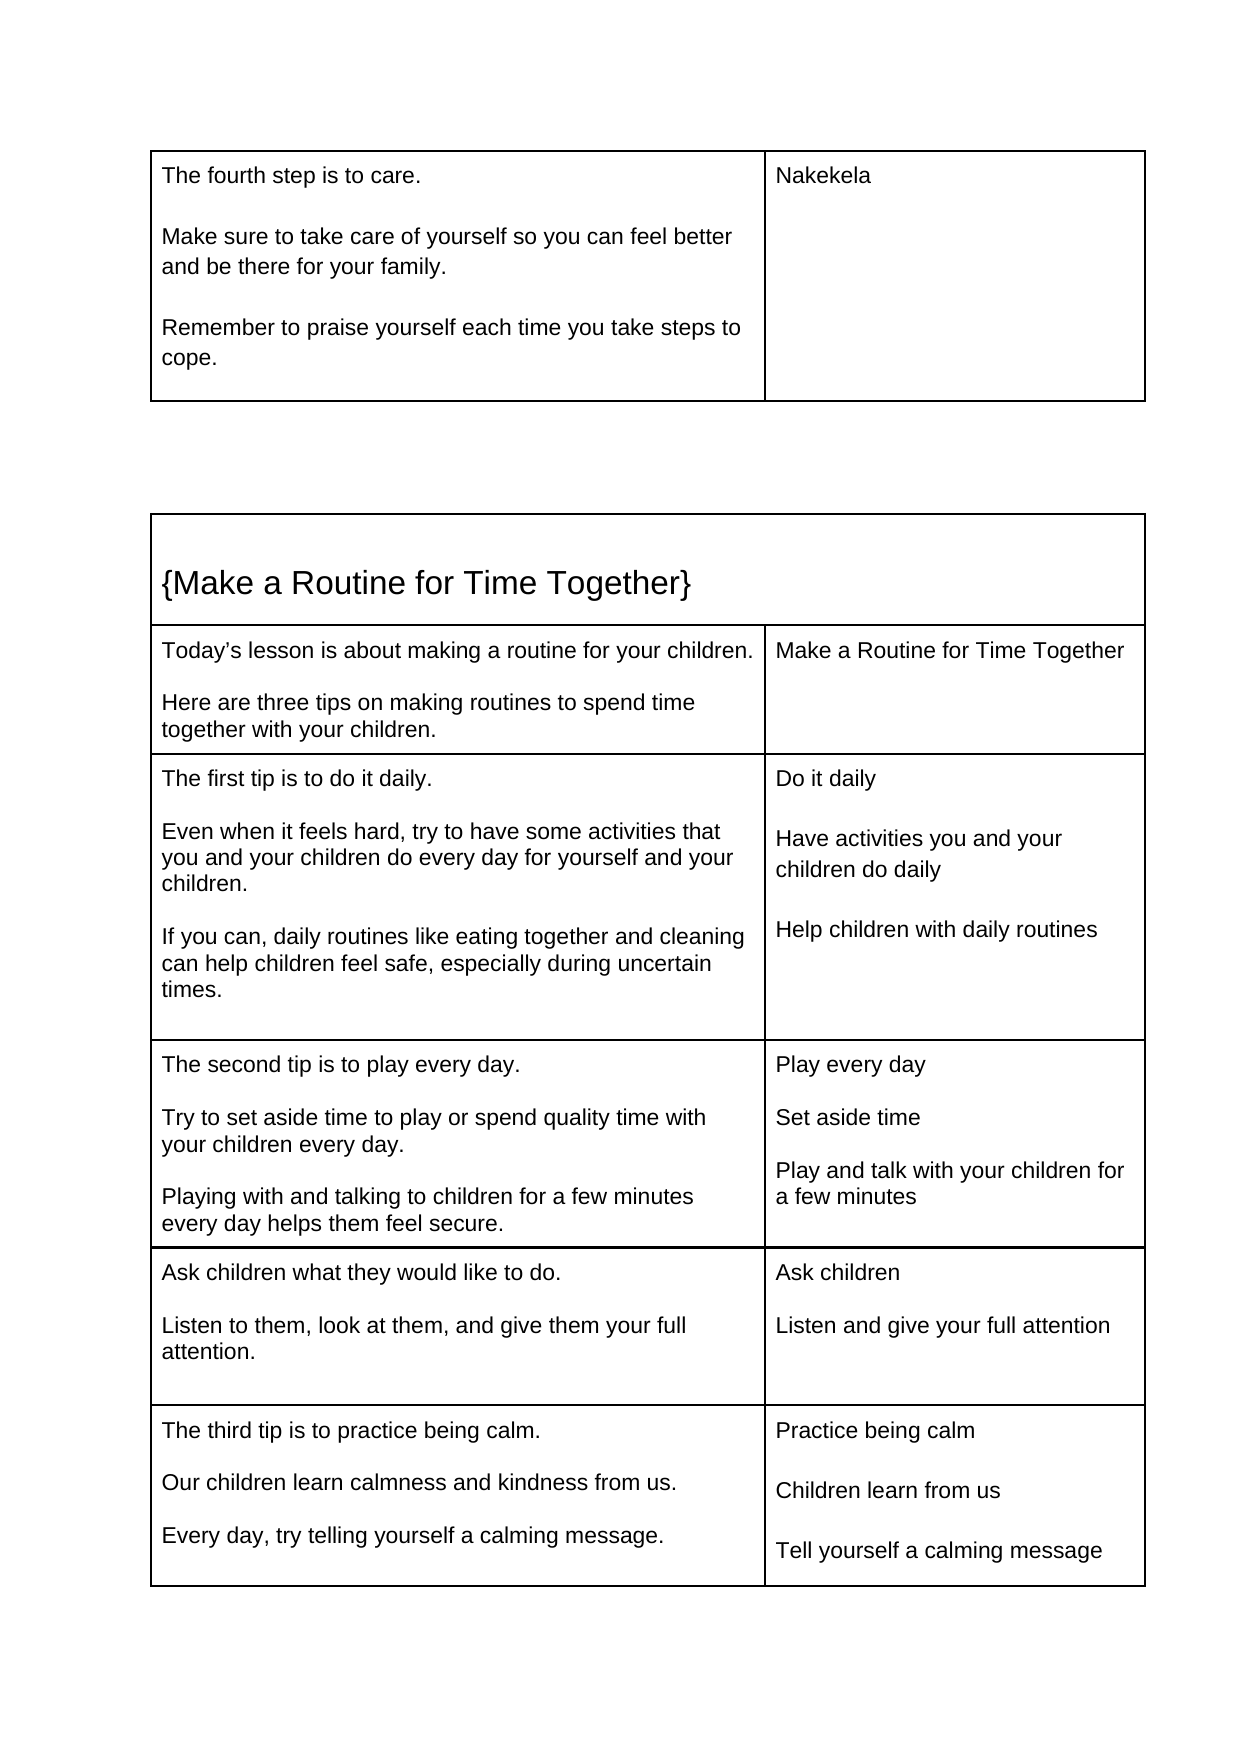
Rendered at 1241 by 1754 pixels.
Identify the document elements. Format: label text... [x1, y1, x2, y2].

table_cell The first tip is to do it daily. Even when it feels hard, try to have some activities that you and your children do every day for yourself and your children. If you can, daily routines like eating together and cleaning can help children feel safe, especially during uncertain times. [152, 755, 764, 1039]
table_cell The second tip is to play every day. Try to set aside time to play or spend quality time with your children every day. Playing with and talking to children for a few minutes every day helps them feel secure. [152, 1041, 764, 1246]
table_cell Ask children what they would like to do. Listen to them, look at them, and give them your full attention. [152, 1249, 764, 1404]
table_cell Today’s lesson is about making a routine for your children. Here are three tips on making routines to spend time together with your children. [152, 626, 764, 752]
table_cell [152, 1406, 764, 1585]
table_cell Play every day Set aside time Play and talk with your children for a few minutes [766, 1041, 1144, 1246]
table_header {Make a Routine for Time Together} [152, 515, 1144, 624]
table_cell The fourth step is to care. Make sure to take care of yourself so you can feel better and be there for your family. Remember to praise yourself each time you take steps to cope. [152, 152, 764, 400]
table_cell Do it daily Have activities you and your children do daily Help children with daily routines [766, 755, 1144, 1039]
table_cell Ask children Listen and give your full attention [766, 1249, 1144, 1404]
table_cell Nakekela [766, 152, 1144, 400]
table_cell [766, 1406, 1144, 1585]
table_cell Make a Routine for Time Together [766, 626, 1144, 752]
